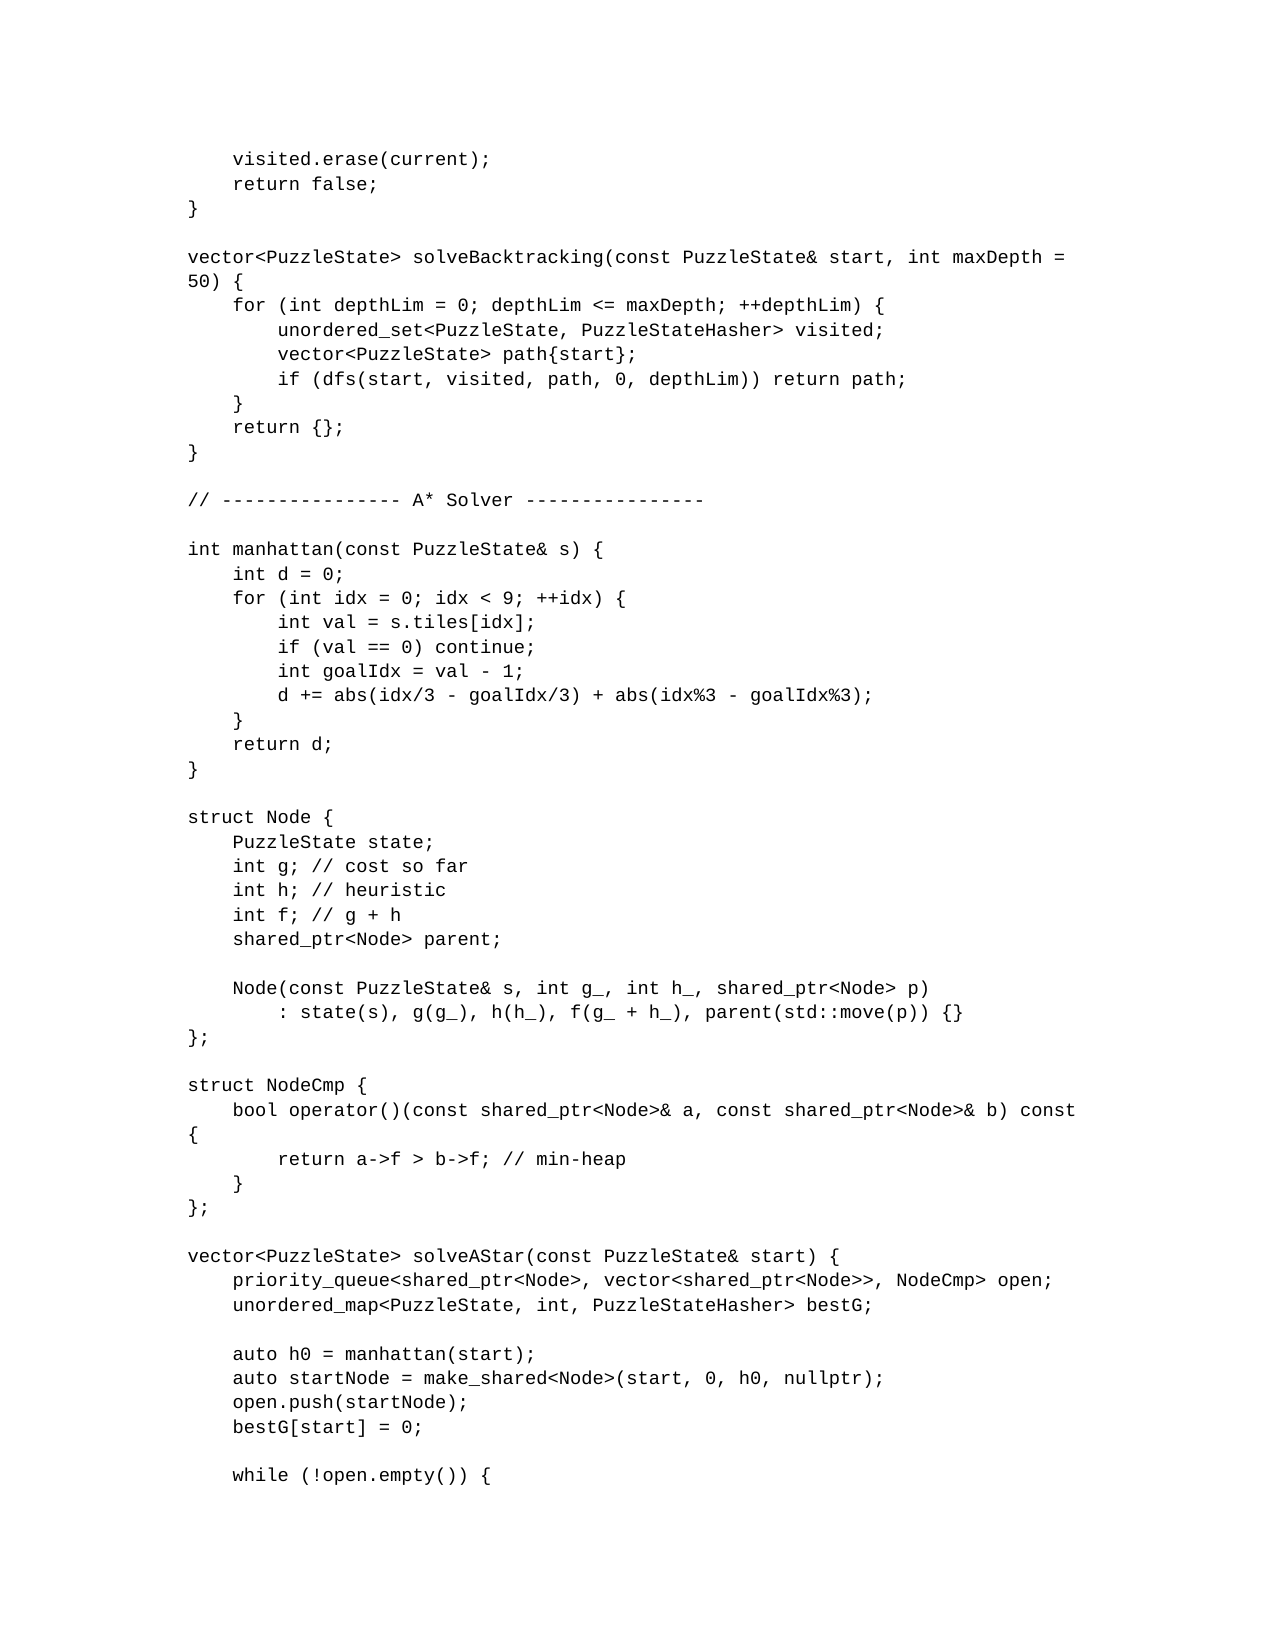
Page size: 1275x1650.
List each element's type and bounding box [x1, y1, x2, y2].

text [187, 150, 1087, 1487]
